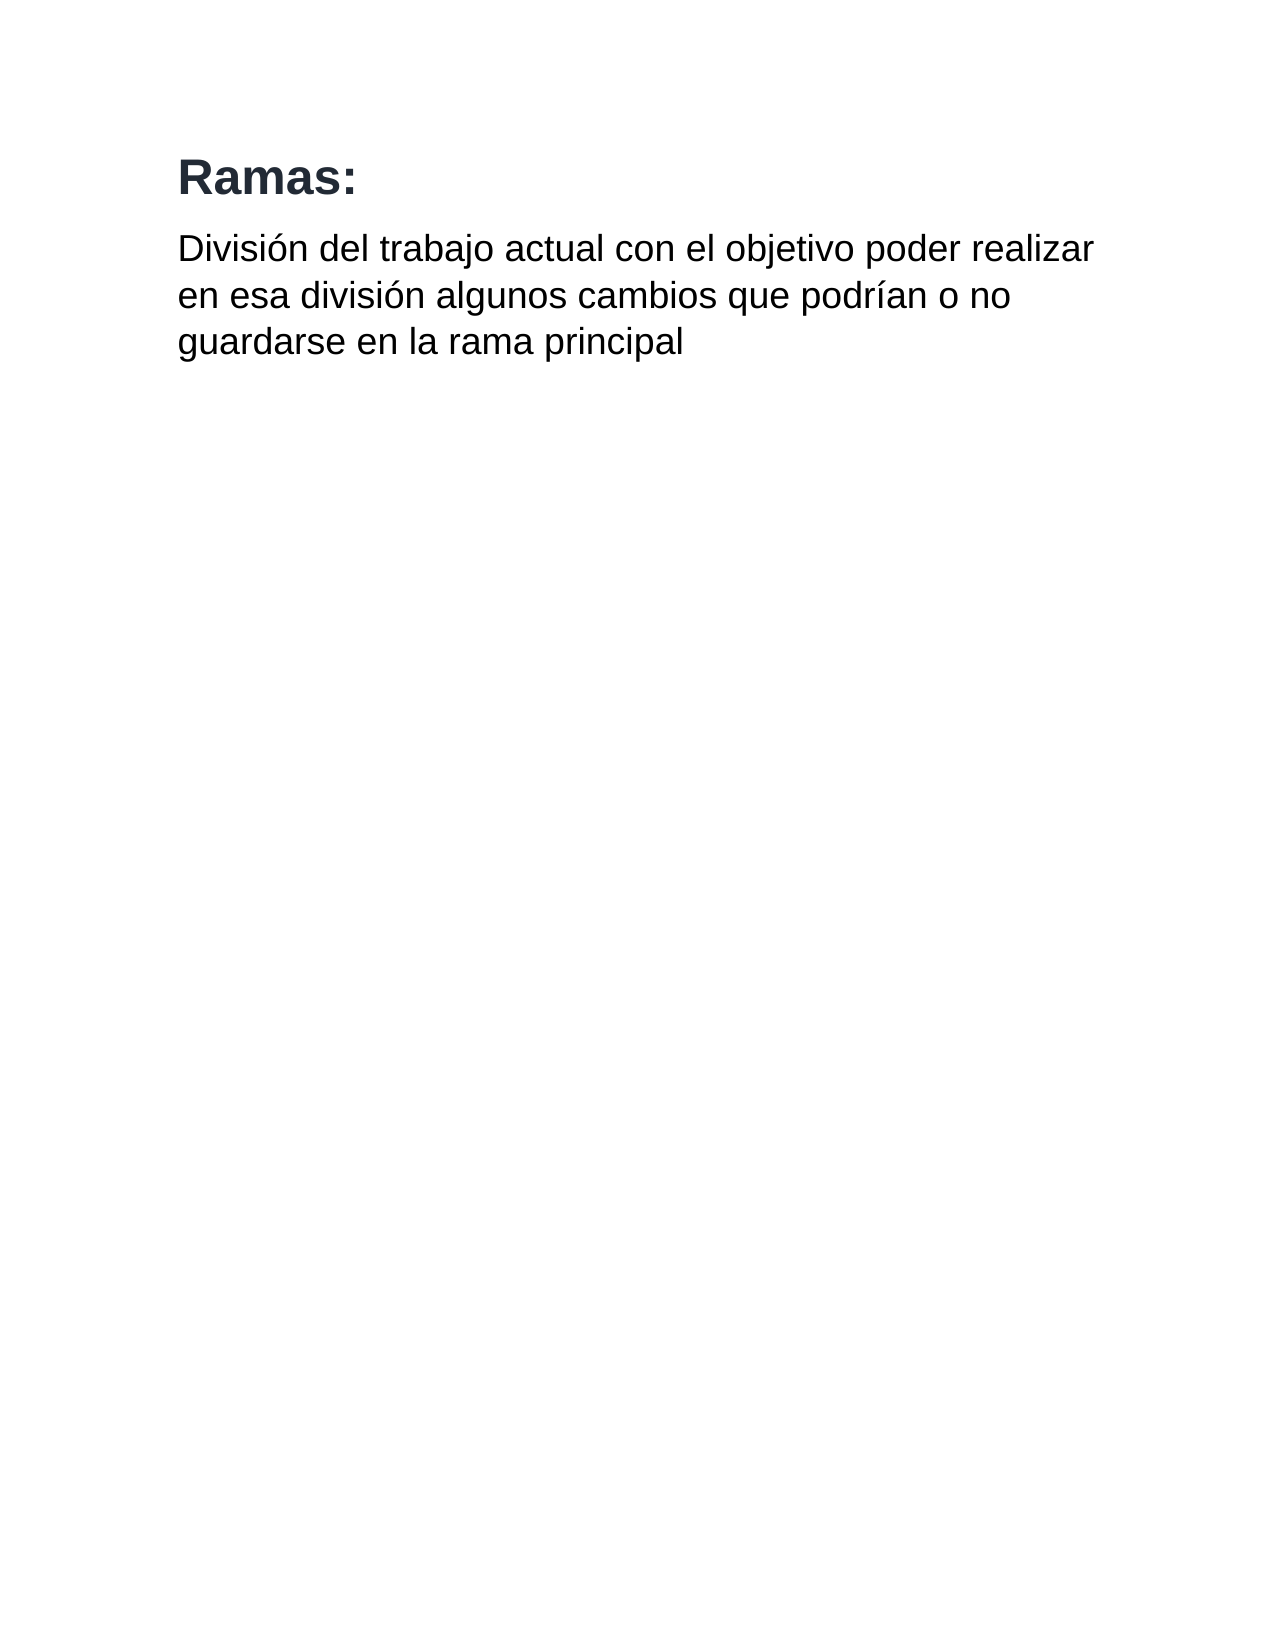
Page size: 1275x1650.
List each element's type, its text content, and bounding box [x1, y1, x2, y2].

text División del trabajo actual con el objetivo poder realizar en esa división algunos cambios que podrían o no guardarse en la rama principal [177, 226, 1098, 363]
text Ramas: [177, 148, 1098, 205]
